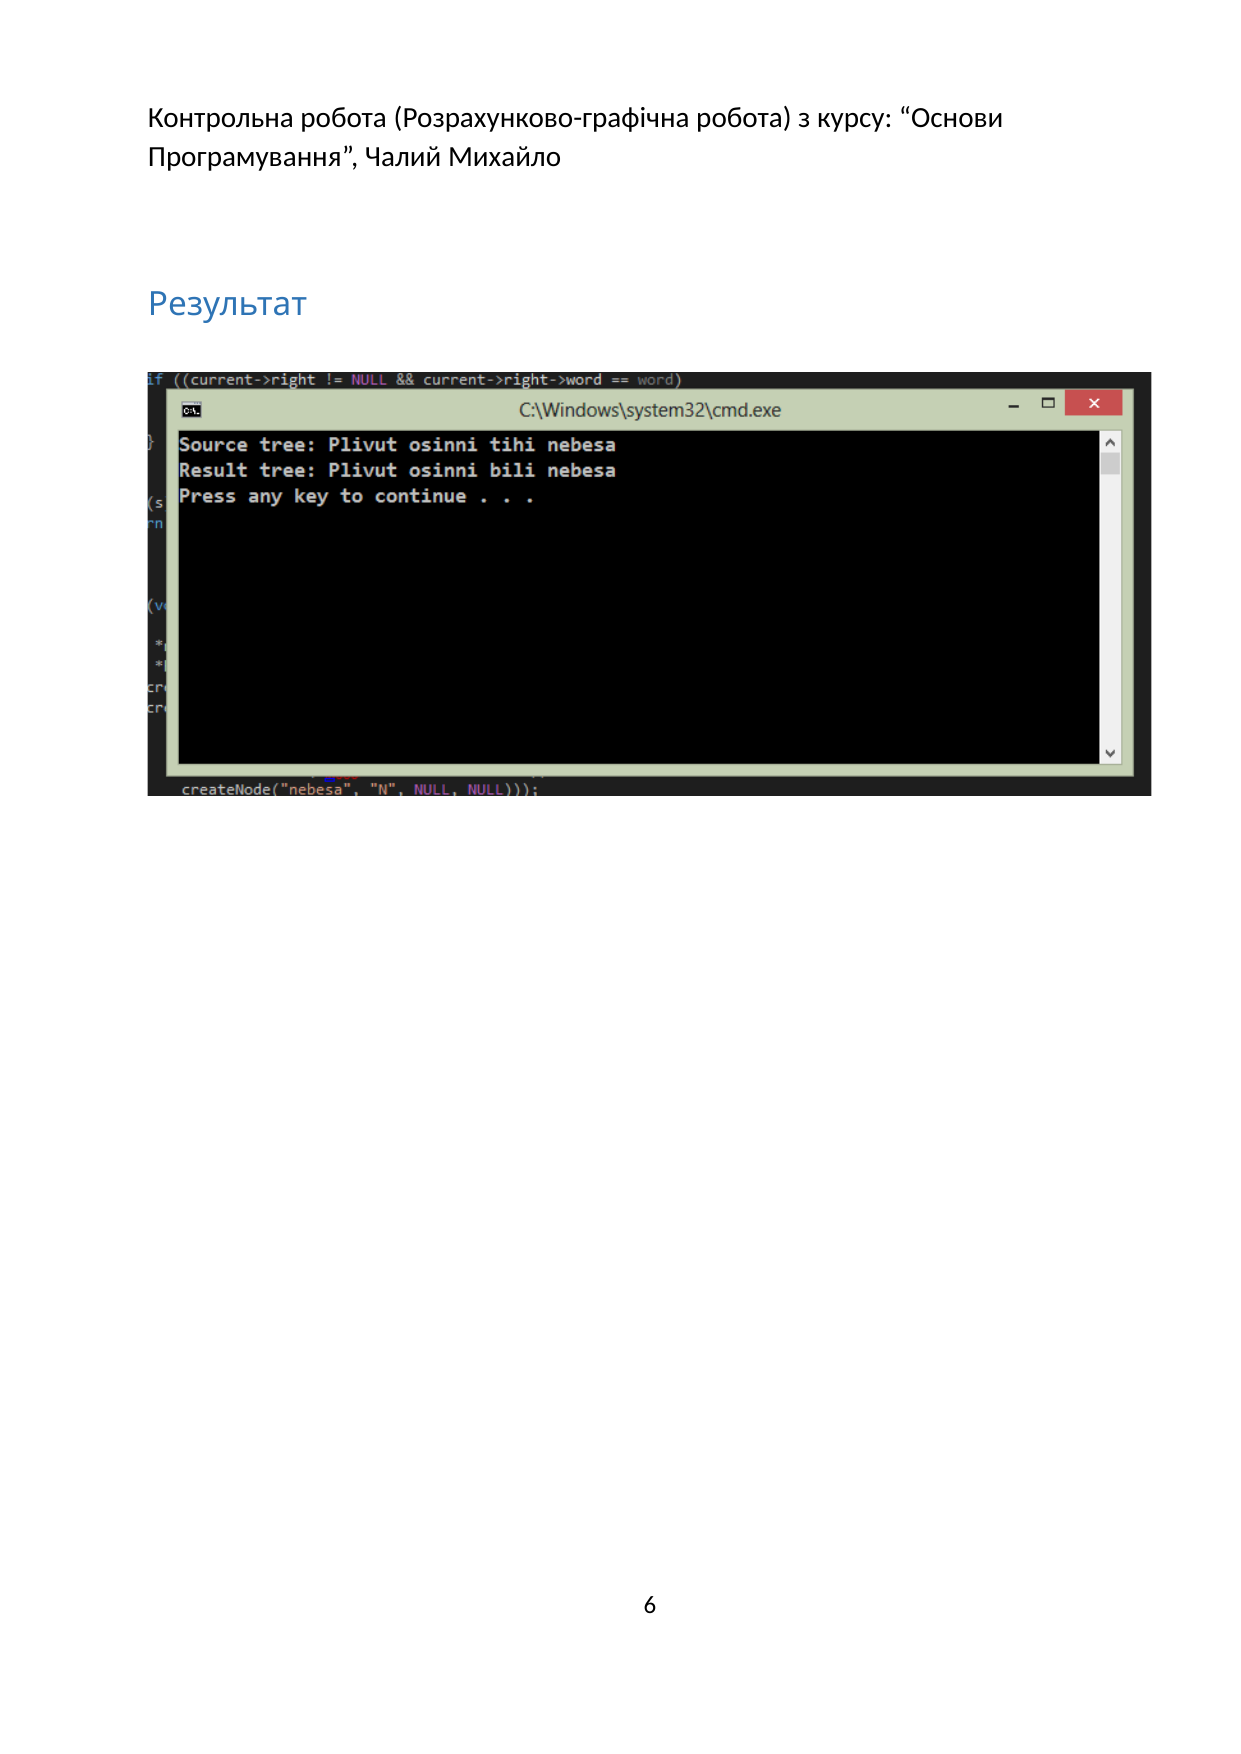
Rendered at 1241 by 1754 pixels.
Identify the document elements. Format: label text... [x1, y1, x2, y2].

subtitle Результат [148, 279, 1152, 325]
picture [147, 372, 1152, 796]
